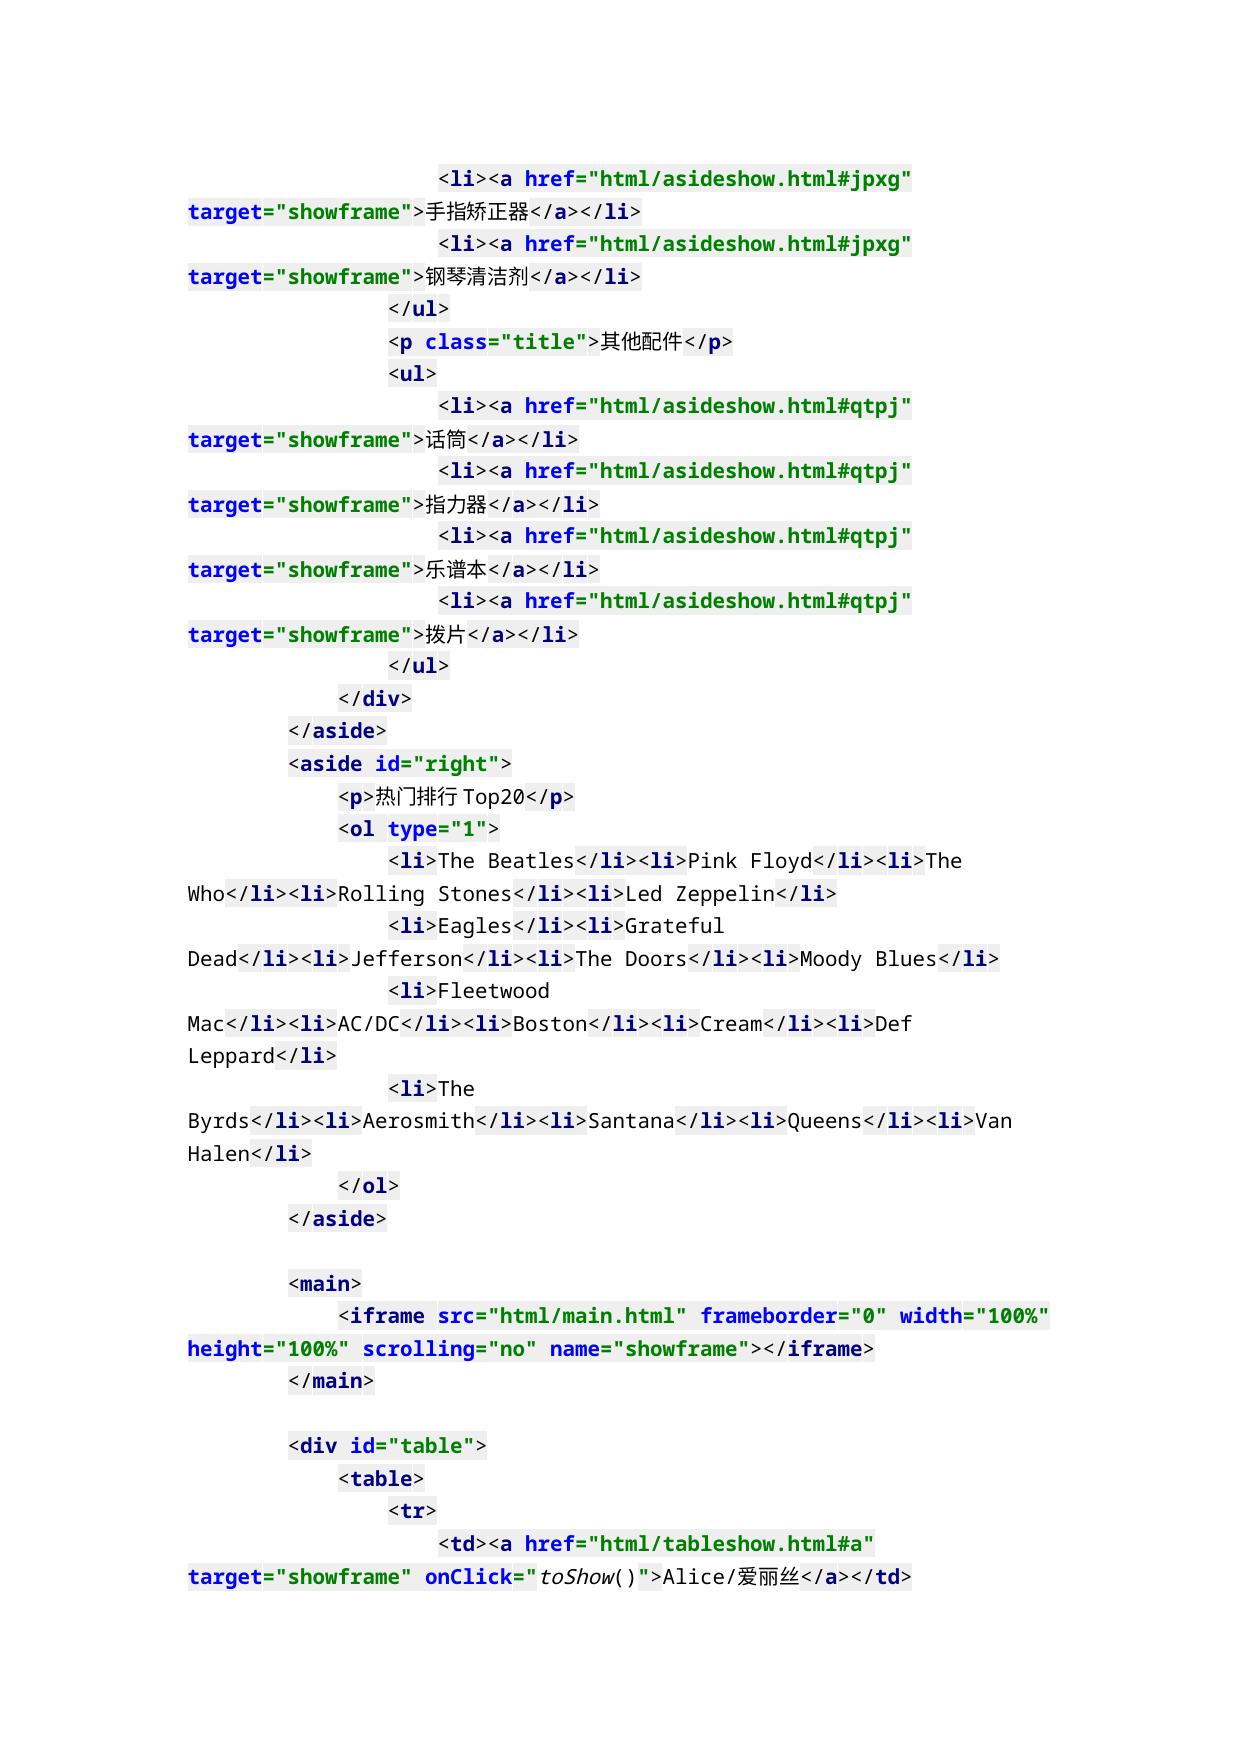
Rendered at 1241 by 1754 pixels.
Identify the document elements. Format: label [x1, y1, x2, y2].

text [187, 162, 1053, 1592]
